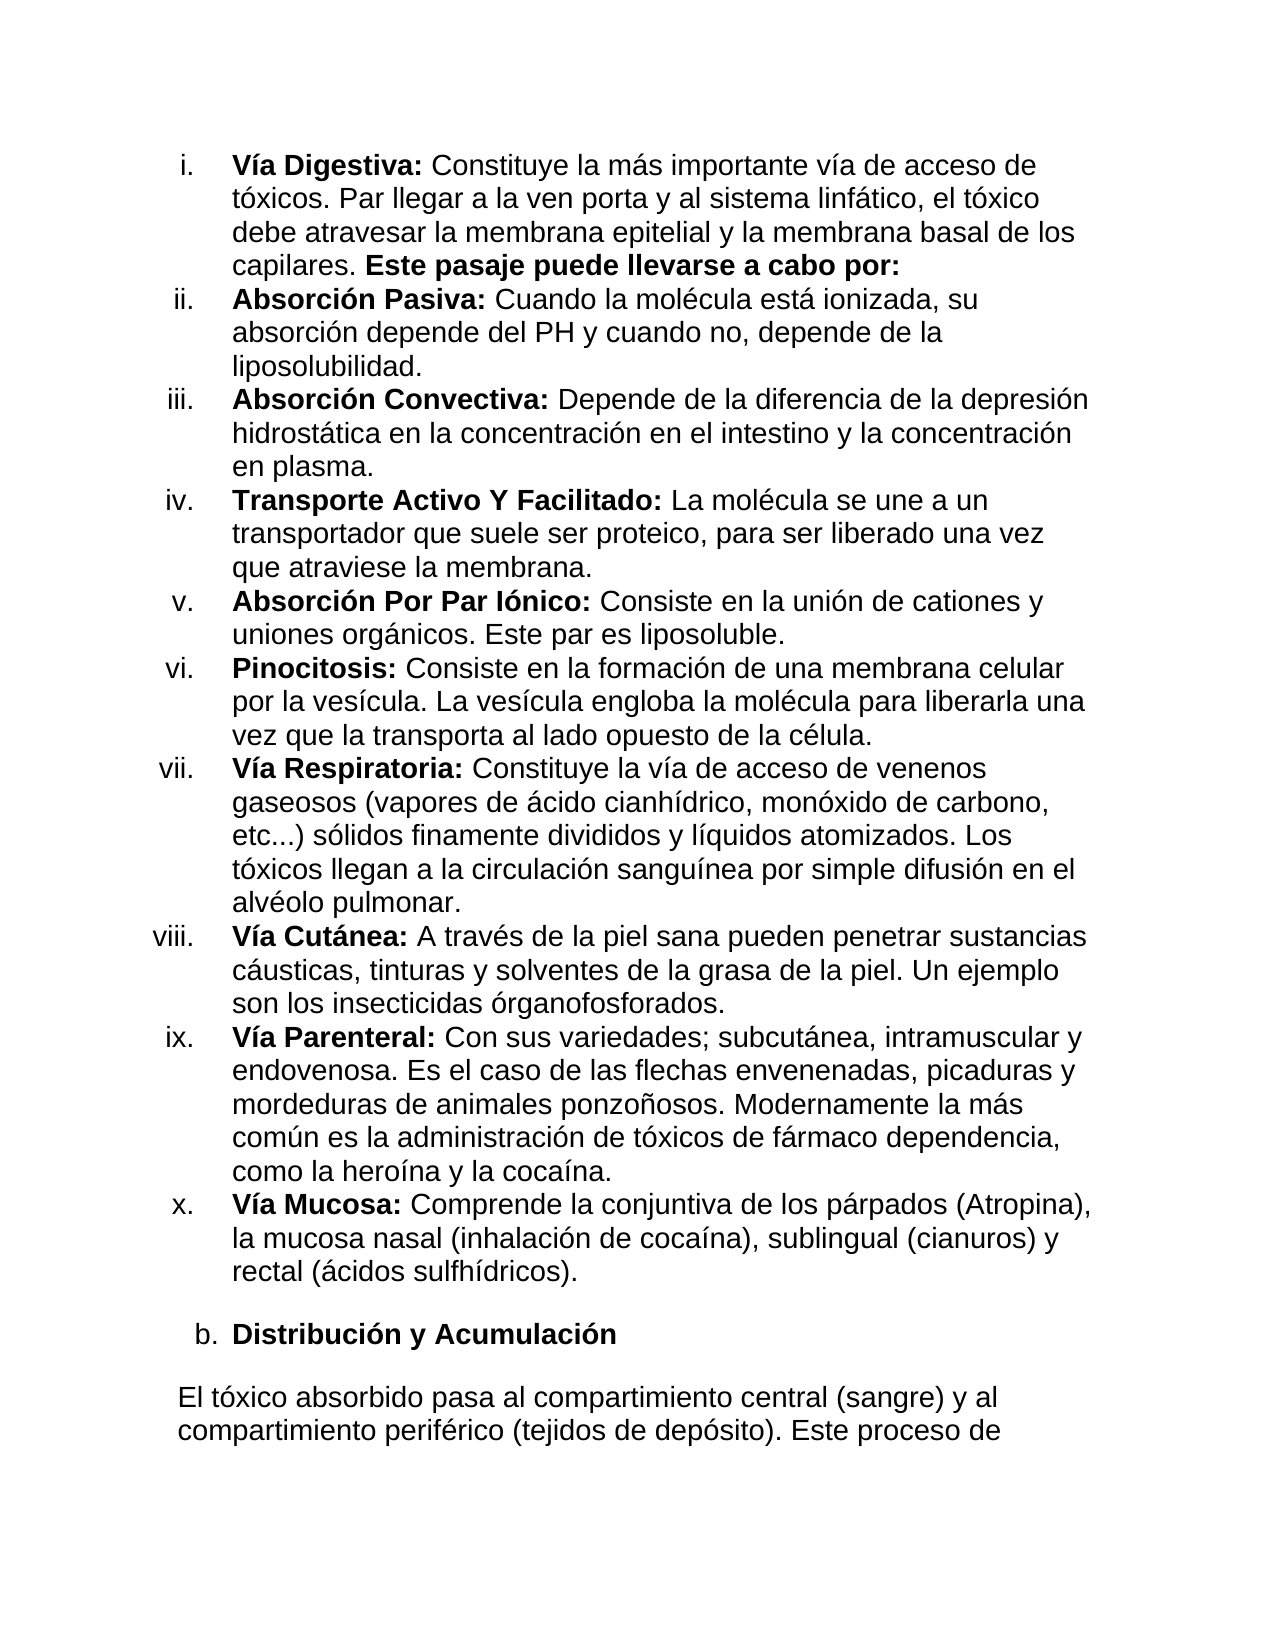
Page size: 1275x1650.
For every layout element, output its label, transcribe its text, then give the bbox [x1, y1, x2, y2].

list Vía Parenteral: Con sus variedades; subcutánea, intramuscular y endovenosa. Es el caso de las flechas envenenadas, picaduras y mordeduras de animales ponzoñosos. Modernamente la más común es la administración de tóxicos de fármaco dependencia, como la heroína y la cocaína. [194, 1020, 1098, 1187]
list Absorción Por Par Iónico: Consiste en la unión de cationes y uniones orgánicos. Este par es liposoluble. [194, 584, 1098, 651]
list Pinocitosis: Consiste en la formación de una membrana celular por la vesícula. La vesícula engloba la molécula para liberarla una vez que la transporta al lado opuesto de la célula. [194, 651, 1098, 751]
list Vía Respiratoria: Constituye la vía de acceso de venenos gaseosos (vapores de ácido cianhídrico, monóxido de carbono, etc...) sólidos finamente divididos y líquidos atomizados. Los tóxicos llegan a la circulación sanguínea por simple difusión en el alvéolo pulmonar. [194, 751, 1098, 919]
list Absorción Pasiva: Cuando la molécula está ionizada, su absorción depende del PH y cuando no, depende de la liposolubilidad. [194, 282, 1098, 382]
list Distribución y Acumulación [194, 1317, 1098, 1351]
list Transporte Activo Y Facilitado: La molécula se une a un transportador que suele ser proteico, para ser liberado una vez que atraviese la membrana. [194, 483, 1098, 584]
list Vía Mucosa: Comprende la conjuntiva de los párpados (Atropina), la mucosa nasal (inhalación de cocaína), sublingual (cianuros) y rectal (ácidos sulfhídricos). [194, 1187, 1098, 1288]
list Vía Digestiva: Constituye la más importante vía de acceso de tóxicos. Par llegar a la ven porta y al sistema linfático, el tóxico debe atravesar la membrana epitelial y la membrana basal de los capilares. Este pasaje puede llevarse a cabo por: [194, 148, 1098, 282]
list Vía Cutánea: A través de la piel sana pueden penetrar sustancias cáusticas, tinturas y solventes de la grasa de la piel. Un ejemplo son los insecticidas órganofosforados. [194, 919, 1098, 1020]
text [177, 1380, 1098, 1447]
list Absorción Convectiva: Depende de la diferencia de la depresión hidrostática en la concentración en el intestino y la concentración en plasma. [194, 382, 1098, 483]
